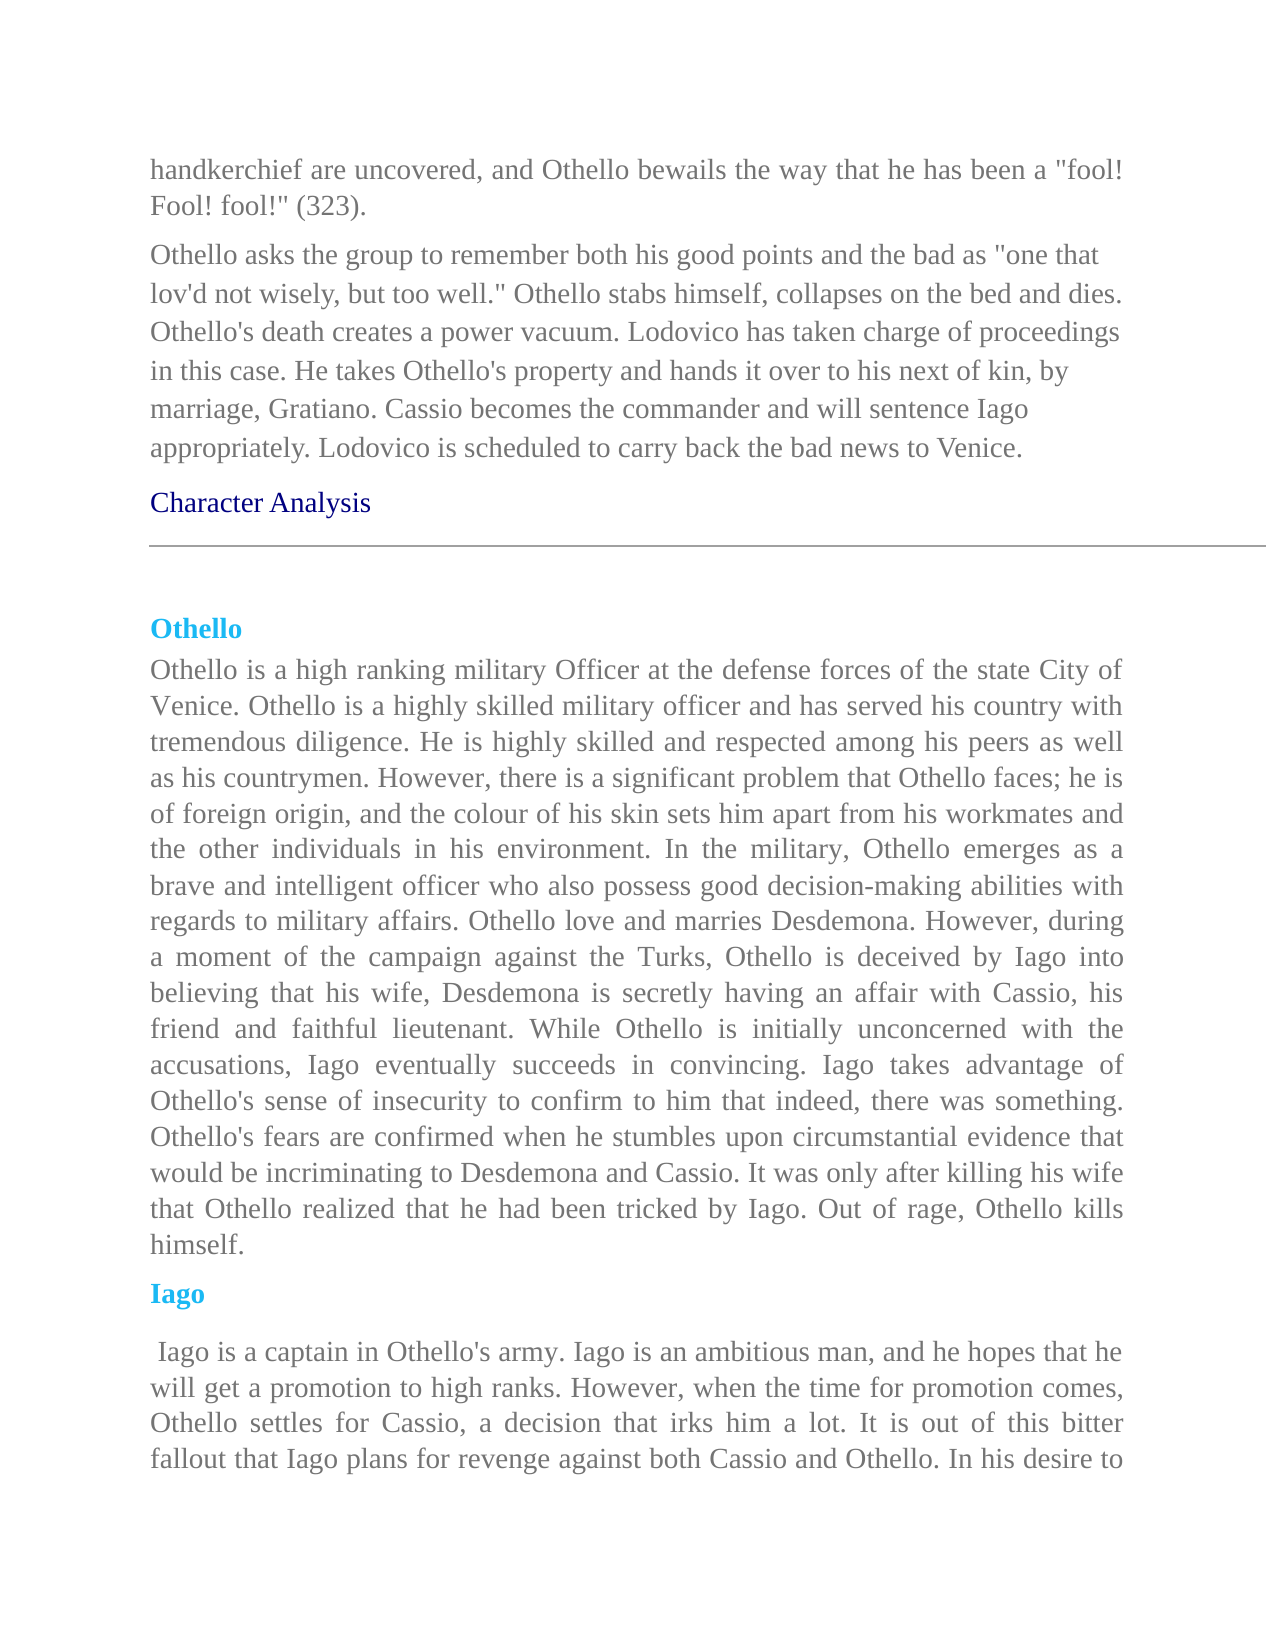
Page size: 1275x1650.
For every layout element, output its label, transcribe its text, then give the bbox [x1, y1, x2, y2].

text Othello [150, 611, 1125, 644]
text Othello is a high ranking military Officer at the defense forces of the state City of Venice. Othello is a highly skilled military officer and has served his country with tremendous diligence. He is highly skilled and respected among his peers as well as his countrymen. However, there is a significant problem that Othello faces; he is of foreign origin, and the colour of his skin sets him apart from his workmates and the other individuals in his environment. In the military, Othello emerges as a brave and intelligent officer who also possess good decision-making abilities with regards to military affairs. Othello love and marries Desdemona. However, during a moment of the campaign against the Turks, Othello is deceived by Iago into believing that his wife, Desdemona is secretly having an affair with Cassio, his friend and faithful lieutenant. While Othello is initially unconcerned with the accusations, Iago eventually succeeds in convincing. Iago takes advantage of Othello's sense of insecurity to confirm to him that indeed, there was something. Othello's fears are confirmed when he stumbles upon circumstantial evidence that would be incriminating to Desdemona and Cassio. It was only after killing his wife that Othello realized that he had been tricked by Iago. Out of rage, Othello kills himself. [150, 649, 1125, 1261]
text Iago [150, 1276, 1125, 1310]
text Othello asks the group to remember both his good points and the bad as "one that lov'd not wisely, but too well." Othello stabs himself, collapses on the bed and dies. Othello's death creates a power vacuum. Lodovico has taken charge of proceedings in this case. He takes Othello's property and hands it over to his next of kin, by marriage, Gratiano. Cassio becomes the commander and will sentence Iago appropriately. Lodovico is scheduled to carry back the bad news to Venice. [150, 237, 1125, 464]
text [150, 1331, 1125, 1475]
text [150, 150, 1125, 222]
text Character Analysis [150, 485, 1125, 519]
